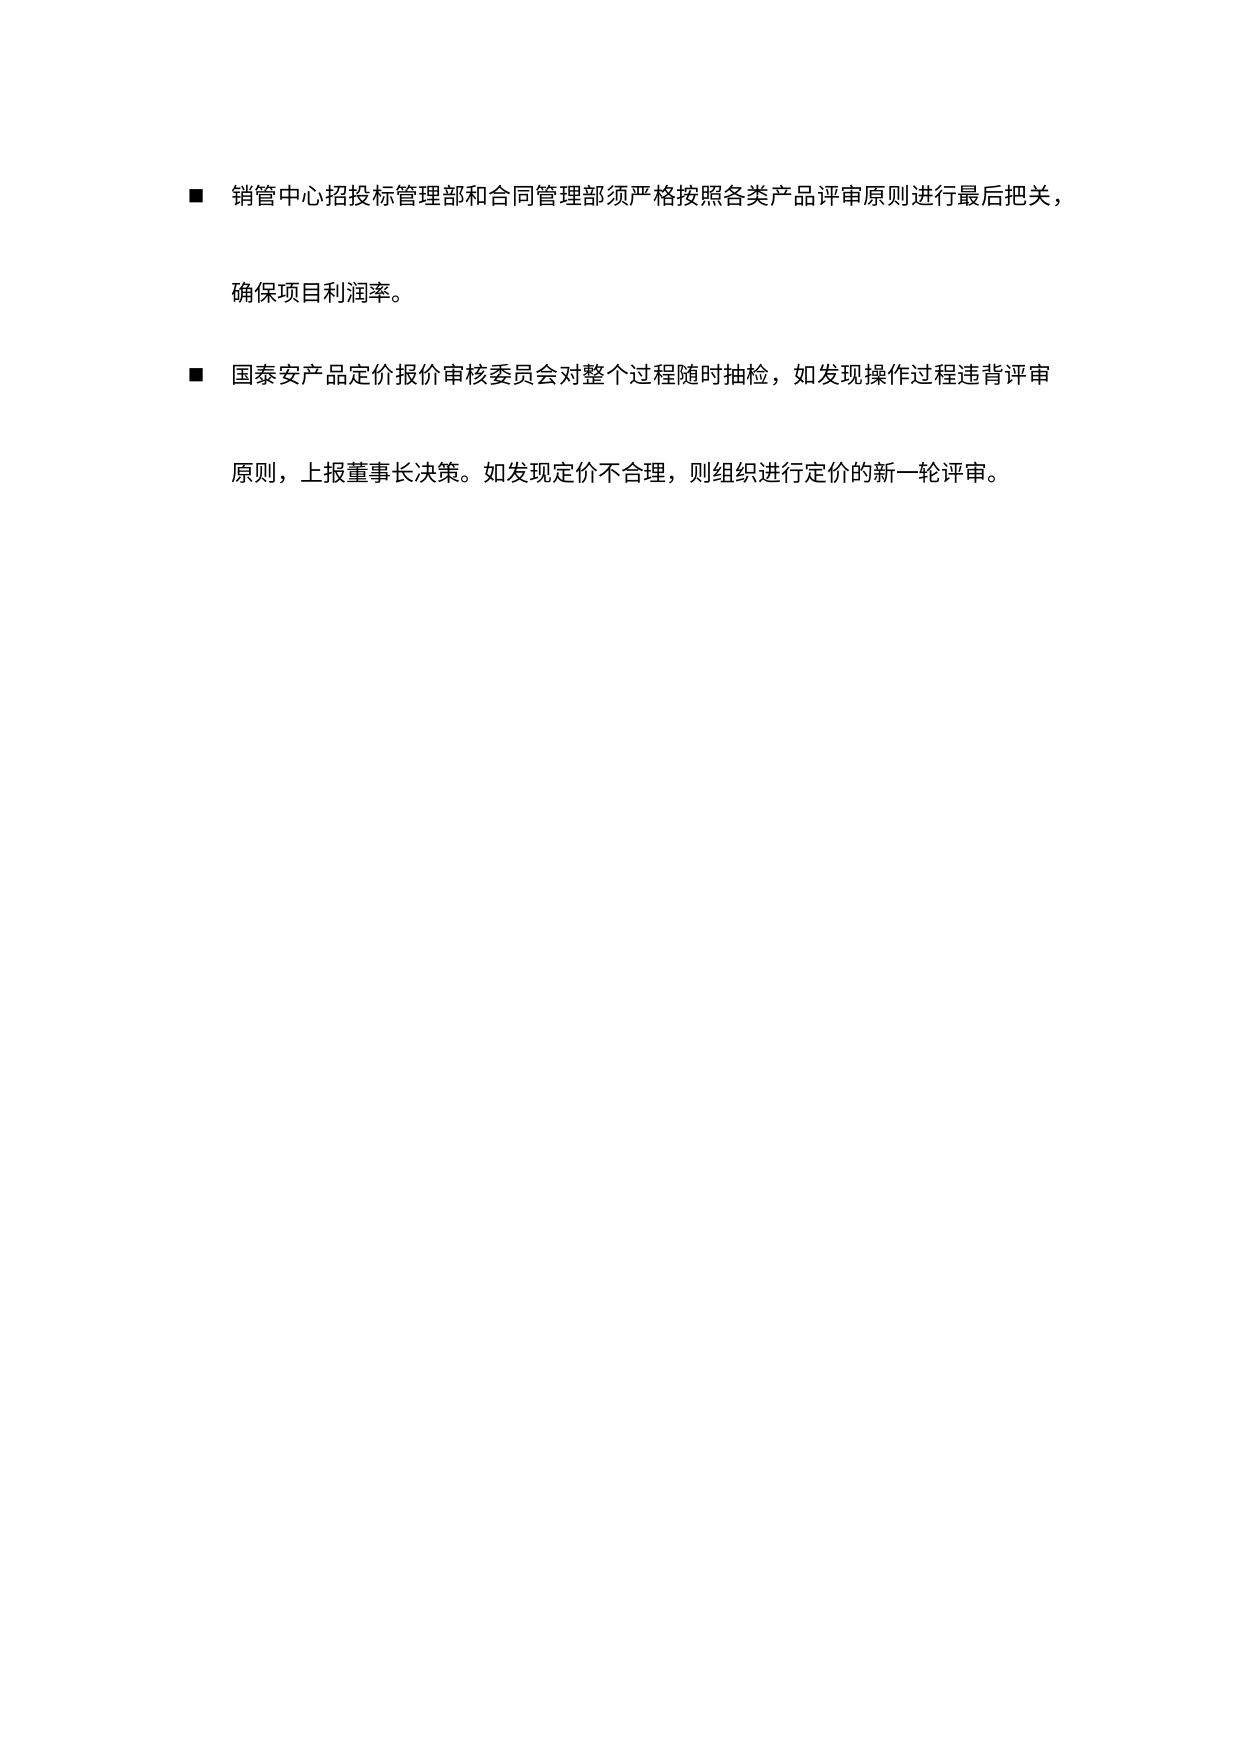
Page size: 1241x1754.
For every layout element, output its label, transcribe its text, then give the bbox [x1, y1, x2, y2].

list 销管中心招投标管理部和合同管理部须严格按照各类产品评审原则进行最后把关，确保项目利润率。 [187, 162, 1053, 324]
list 国泰安产品定价报价审核委员会对整个过程随时抽检，如发现操作过程违背评审原则，上报董事长决策。如发现定价不合理，则组织进行定价的新一轮评审。 [187, 341, 1053, 503]
